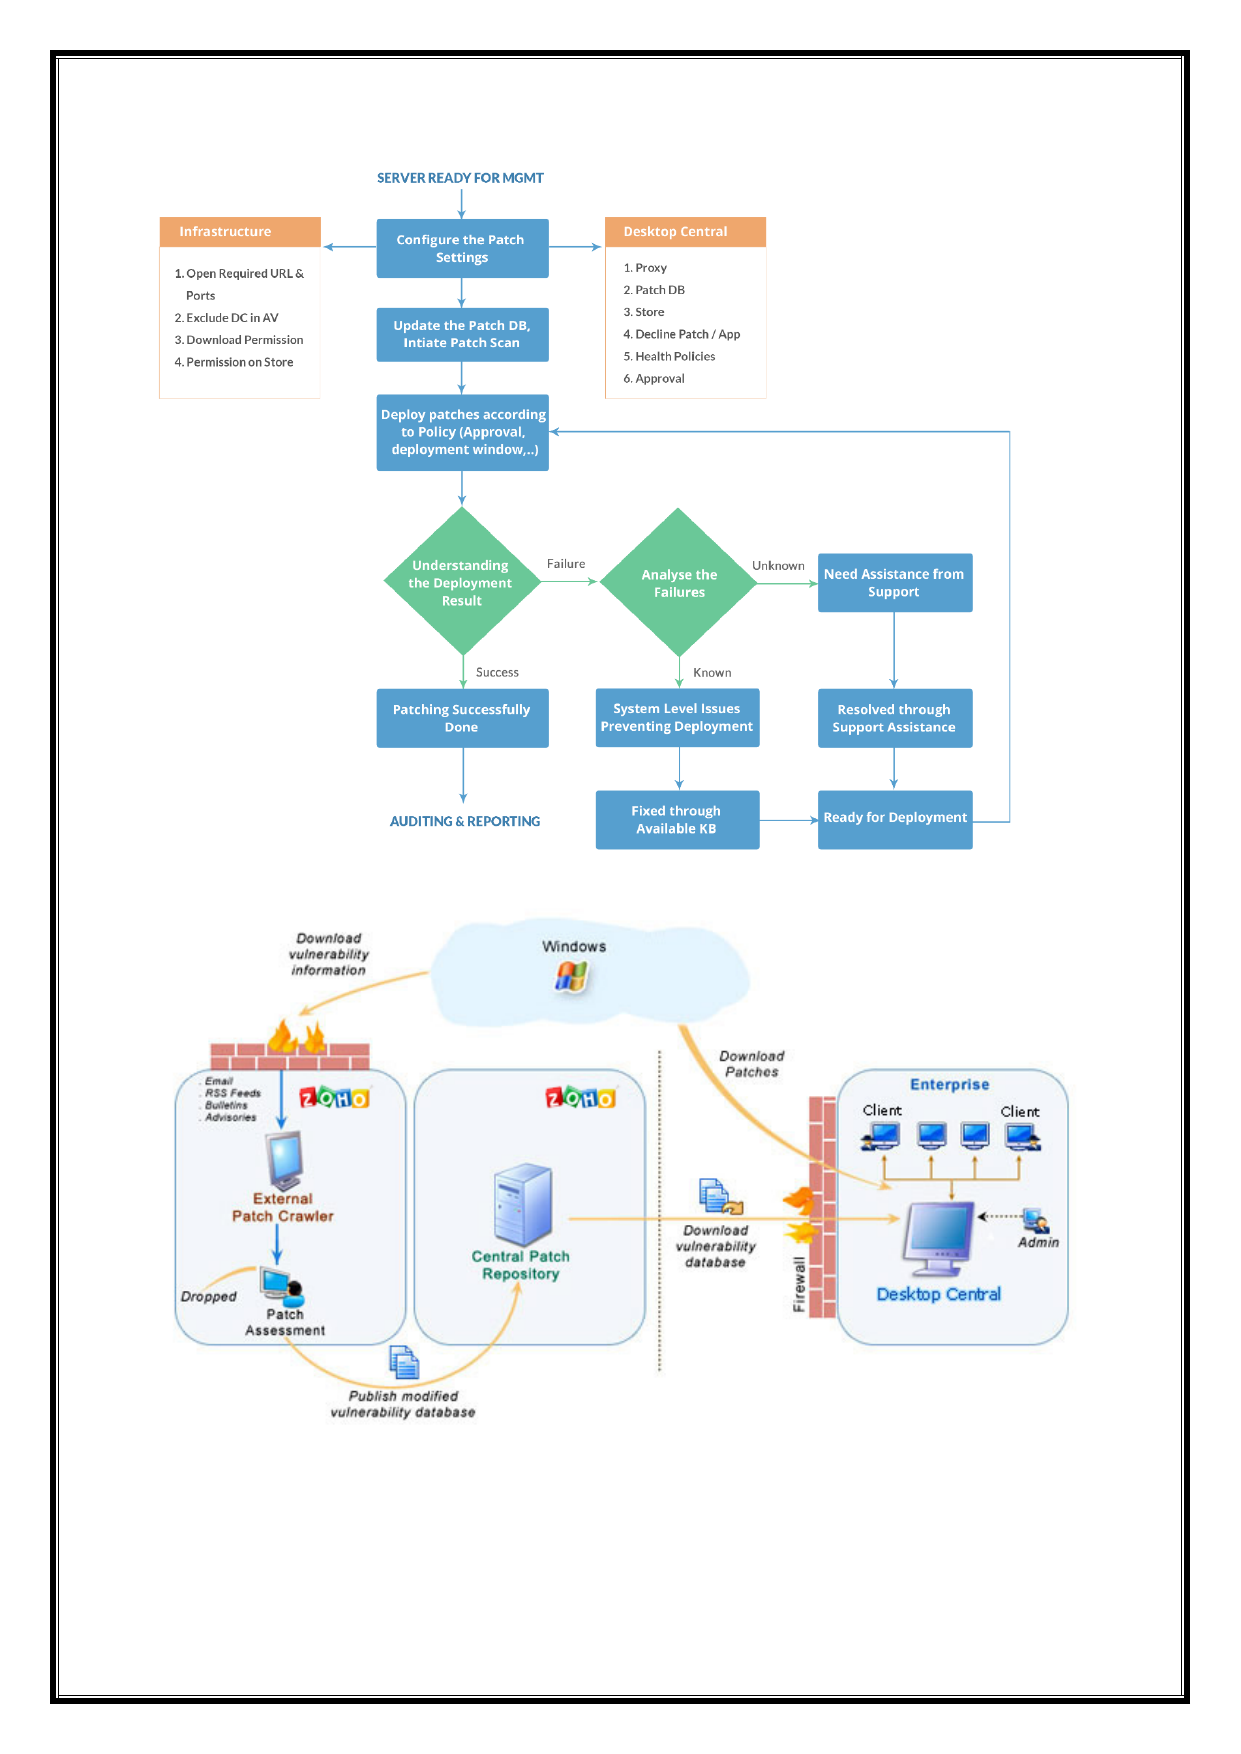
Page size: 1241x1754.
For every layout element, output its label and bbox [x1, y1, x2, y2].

picture [150, 150, 1011, 861]
picture [150, 862, 1091, 1482]
